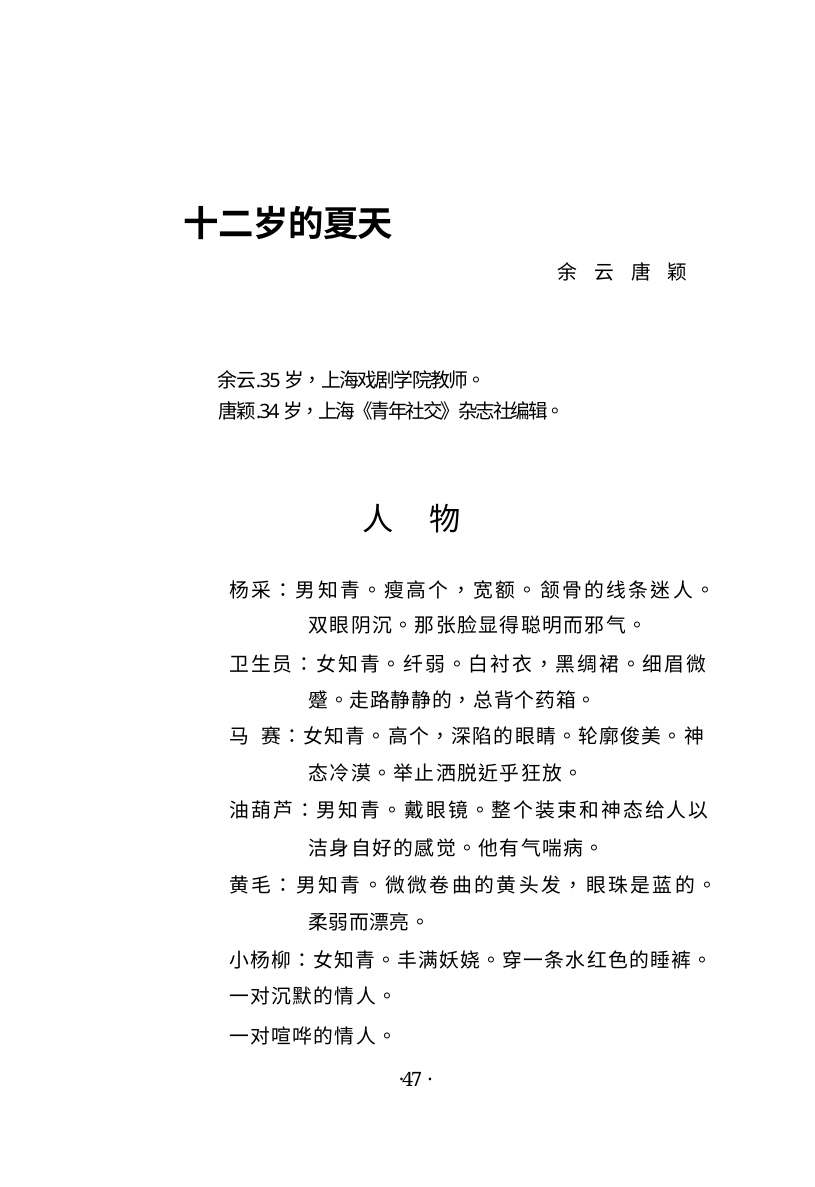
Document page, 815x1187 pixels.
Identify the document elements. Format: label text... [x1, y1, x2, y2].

text 油葫芦：男知青。戴眼镜。整个装束和神态给人以 洁身自好的感觉。他有气喘病。 [229, 797, 711, 861]
text 黄毛：男知青。微微卷曲的黄头发，眼珠是蓝的。 柔弱而漂亮。 [229, 871, 721, 936]
text 一对喧哗的情人。 连 长：男。 [229, 1022, 398, 1049]
text 余云.35岁，上海戏剧学院教师。 [218, 368, 721, 392]
text 小杨柳：女知青。丰满妖娆。穿一条水红色的睡裤。 一对沉默的情人。 [229, 946, 714, 1009]
text 人 物 [362, 499, 721, 538]
text 卫生员：女知青。纤弱。白衬衣，黑绸裙。细眉微 蹙。走路静静的，总背个药箱。 [229, 650, 709, 713]
text 杨采：男知青。瘦高个，宽额。颔骨的线条迷人。 双眼阴沉。那张脸显得聪明而邪气。 [229, 576, 718, 639]
text 余 云 唐 颖 [557, 260, 721, 284]
text 唐颖.34岁，上海《青年社交》杂志社编辑。 [219, 400, 721, 424]
text 十二岁的夏天 [184, 201, 721, 245]
text 马 赛：女知青。高个，深陷的眼睛。轮廓俊美。神 态冷漠。举止洒脱近乎狂放。 [229, 723, 710, 787]
